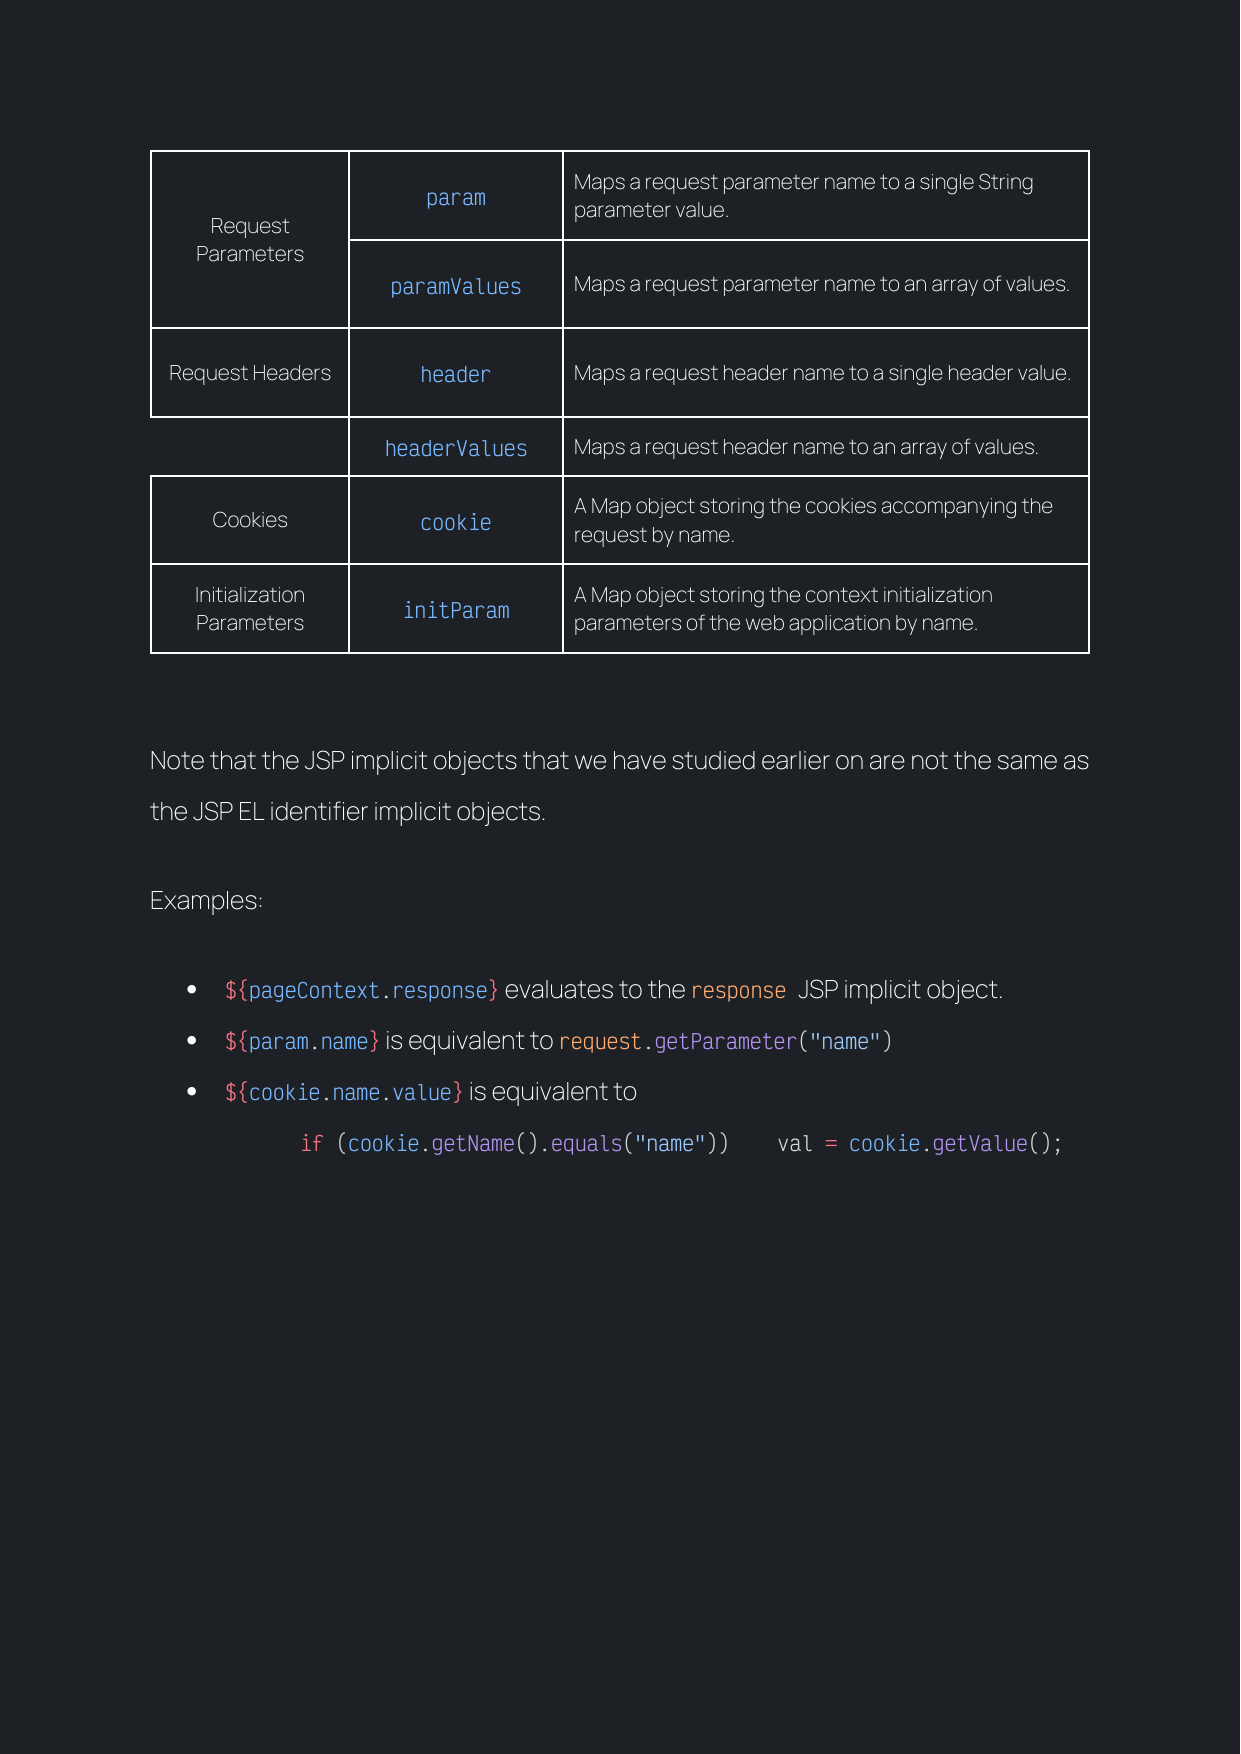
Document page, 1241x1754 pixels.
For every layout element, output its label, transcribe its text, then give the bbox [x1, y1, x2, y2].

table_cell cookie [350, 477, 562, 563]
table_cell A Map object storing the cookies accompanying the request by name. [564, 477, 1088, 563]
list ${param.name} is equivalent to request.getParameter("name") [187, 1023, 1090, 1057]
table_cell Maps a request parameter name to a single String parameter value. [564, 152, 1088, 238]
text Examples: [150, 883, 1090, 917]
table_cell Cookies [152, 477, 348, 563]
list ${cookie.name.value} is equivalent to [187, 1074, 1090, 1108]
table_cell Maps a request header name to a single header value. [564, 329, 1088, 416]
table_cell A Map object storing the context initialization parameters of the web application by name. [564, 565, 1088, 652]
table_cell param [350, 152, 562, 238]
text Note that the JSP implicit objects that we have studied earlier on are not the same as the JSP EL identifier implicit objects. [150, 743, 1090, 828]
table_cell headerValues [350, 418, 562, 475]
list ${pageContext.response} evaluates to the response JSP implicit object. [187, 971, 1090, 1006]
table_cell Initialization Parameters [152, 565, 348, 652]
table_cell Request Headers [152, 329, 348, 416]
table_cell paramValues [350, 241, 562, 327]
table_cell Maps a request header name to an array of values. [564, 418, 1088, 475]
table_cell Maps a request parameter name to an array of values. [564, 241, 1088, 327]
table_cell header [350, 329, 562, 416]
list if (cookie.getName().equals("name")) val = cookie.getValue(); [225, 1125, 1090, 1156]
table_cell Request Parameters [152, 152, 348, 327]
table_cell initParam [350, 565, 562, 652]
